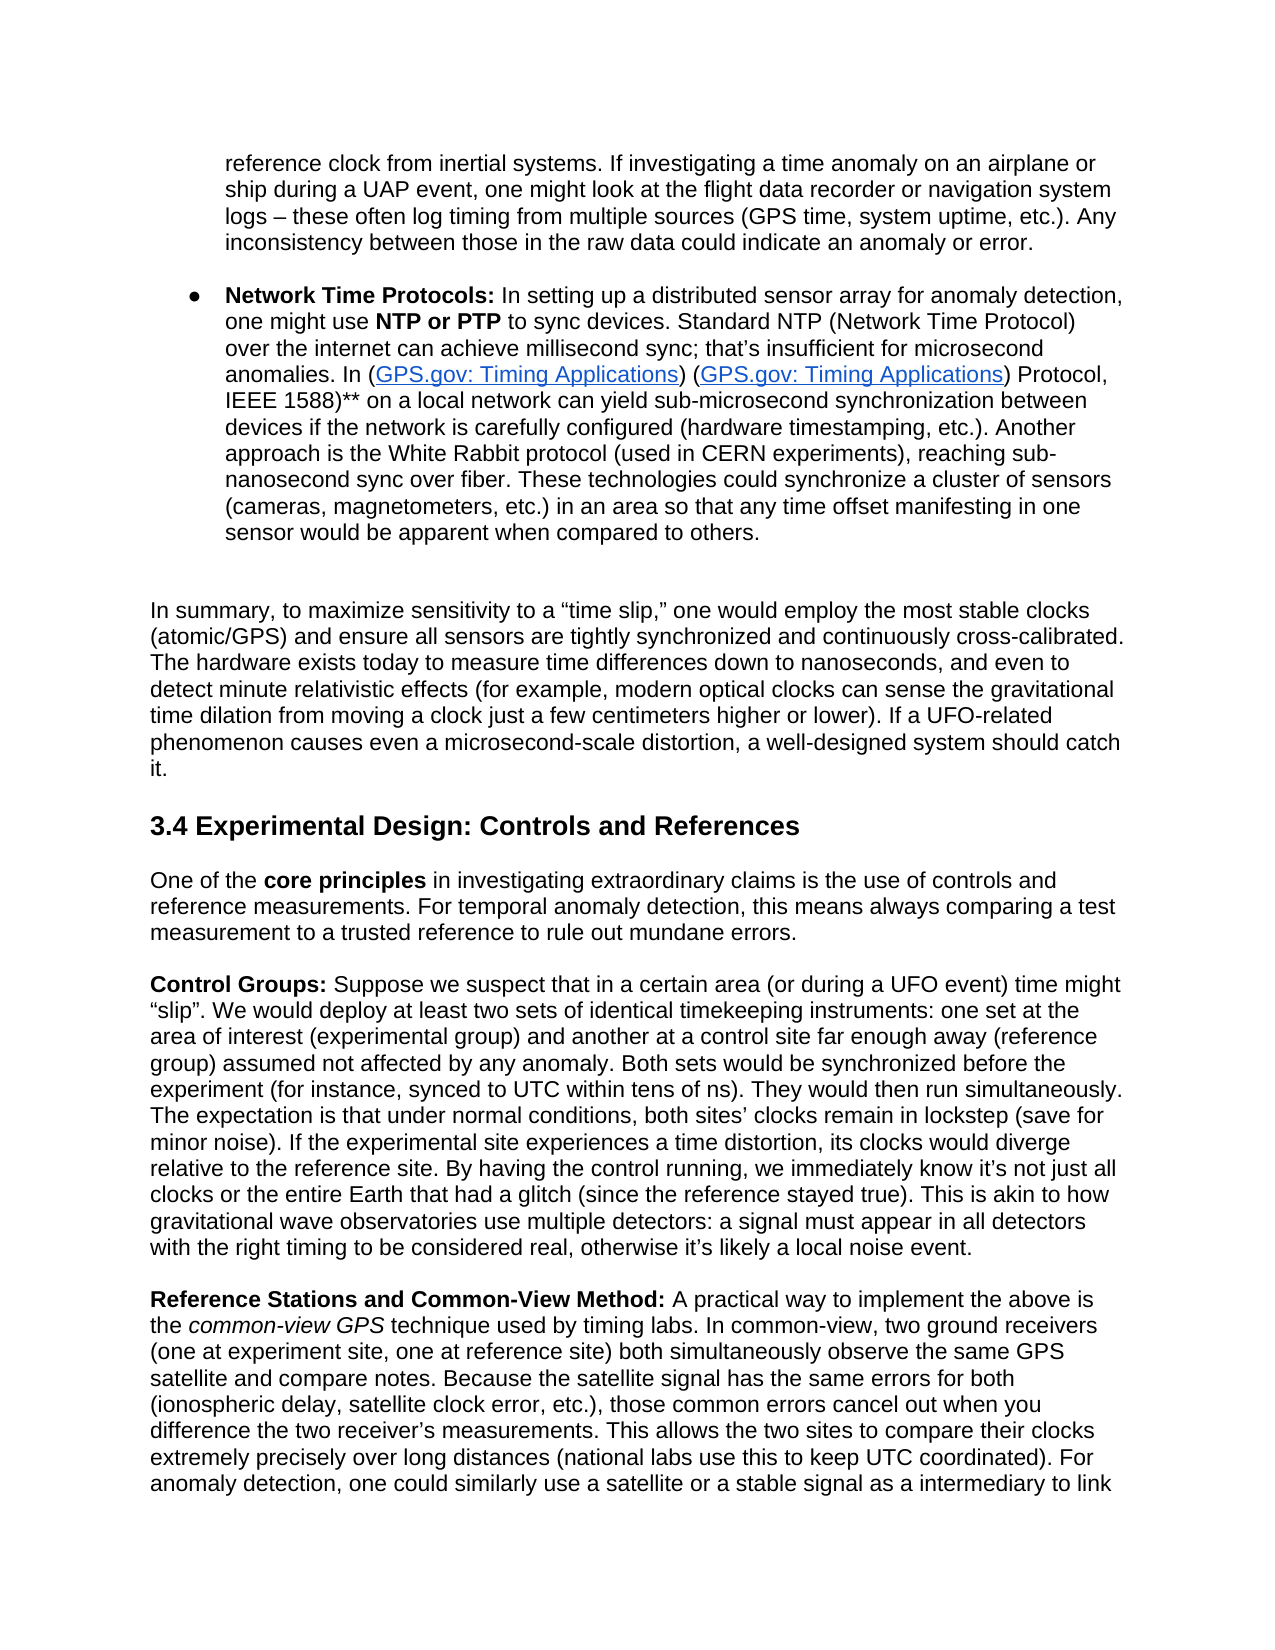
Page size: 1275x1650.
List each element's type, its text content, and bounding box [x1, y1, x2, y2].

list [187, 150, 1125, 282]
text Control Groups: Suppose we suspect that in a certain area (or during a UFO event) time might “slip”. We would deploy at least two sets of identical timekeeping instruments: one set at the area of interest (experimental group) and another at a control site far enough away (reference group) assumed not affected by any anomaly. Both sets would be synchronized before the experiment (for instance, synced to UTC within tens of ns). They would then run simultaneously. The expectation is that under normal conditions, both sites’ clocks remain in lockstep (save for minor noise). If the experimental site experiences a time distortion, its clocks would diverge relative to the reference site. By having the control running, we immediately know it’s not just all clocks or the entire Earth that had a glitch (since the reference stayed true). This is akin to how gravitational wave observatories use multiple detectors: a signal must appear in all detectors with the right timing to be considered real, otherwise it’s likely a local noise event. [150, 971, 1125, 1261]
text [150, 1286, 1125, 1496]
text In summary, to maximize sensitivity to a “time slip,” one would employ the most stable clocks (atomic/GPS) and ensure all sensors are tightly synchronized and continuously cross-calibrated. The hardware exists today to measure time differences down to nanoseconds, and even to detect minute relativistic effects (for example, modern optical clocks can sense the gravitational time dilation from moving a clock just a few centimeters higher or lower). If a UFO-related phenomenon causes even a microsecond-scale distortion, a well-designed system should catch it. [150, 597, 1125, 781]
subtitle 3.4 Experimental Design: Controls and References [150, 810, 1125, 842]
list Network Time Protocols: In setting up a distributed sensor array for anomaly detection, one might use NTP or PTP to sync devices. Standard NTP (Network Time Protocol) over the internet can achieve millisecond sync; that’s insufficient for microsecond anomalies. In (GPS.gov: Timing Applications) (GPS.gov: Timing Applications) Protocol, IEEE 1588)** on a local network can yield sub-microsecond synchronization between devices if the network is carefully configured (hardware timestamping, etc.). Another approach is the White Rabbit protocol (used in CERN experiments), reaching sub-nanosecond sync over fiber. These technologies could synchronize a cluster of sensors (cameras, magnetometers, etc.) in an area so that any time offset manifesting in one sensor would be apparent when compared to others. [187, 282, 1125, 572]
text One of the core principles in investigating extraordinary claims is the use of controls and reference measurements. For temporal anomaly detection, this means always comparing a test measurement to a trusted reference to rule out mundane errors. [150, 867, 1125, 946]
